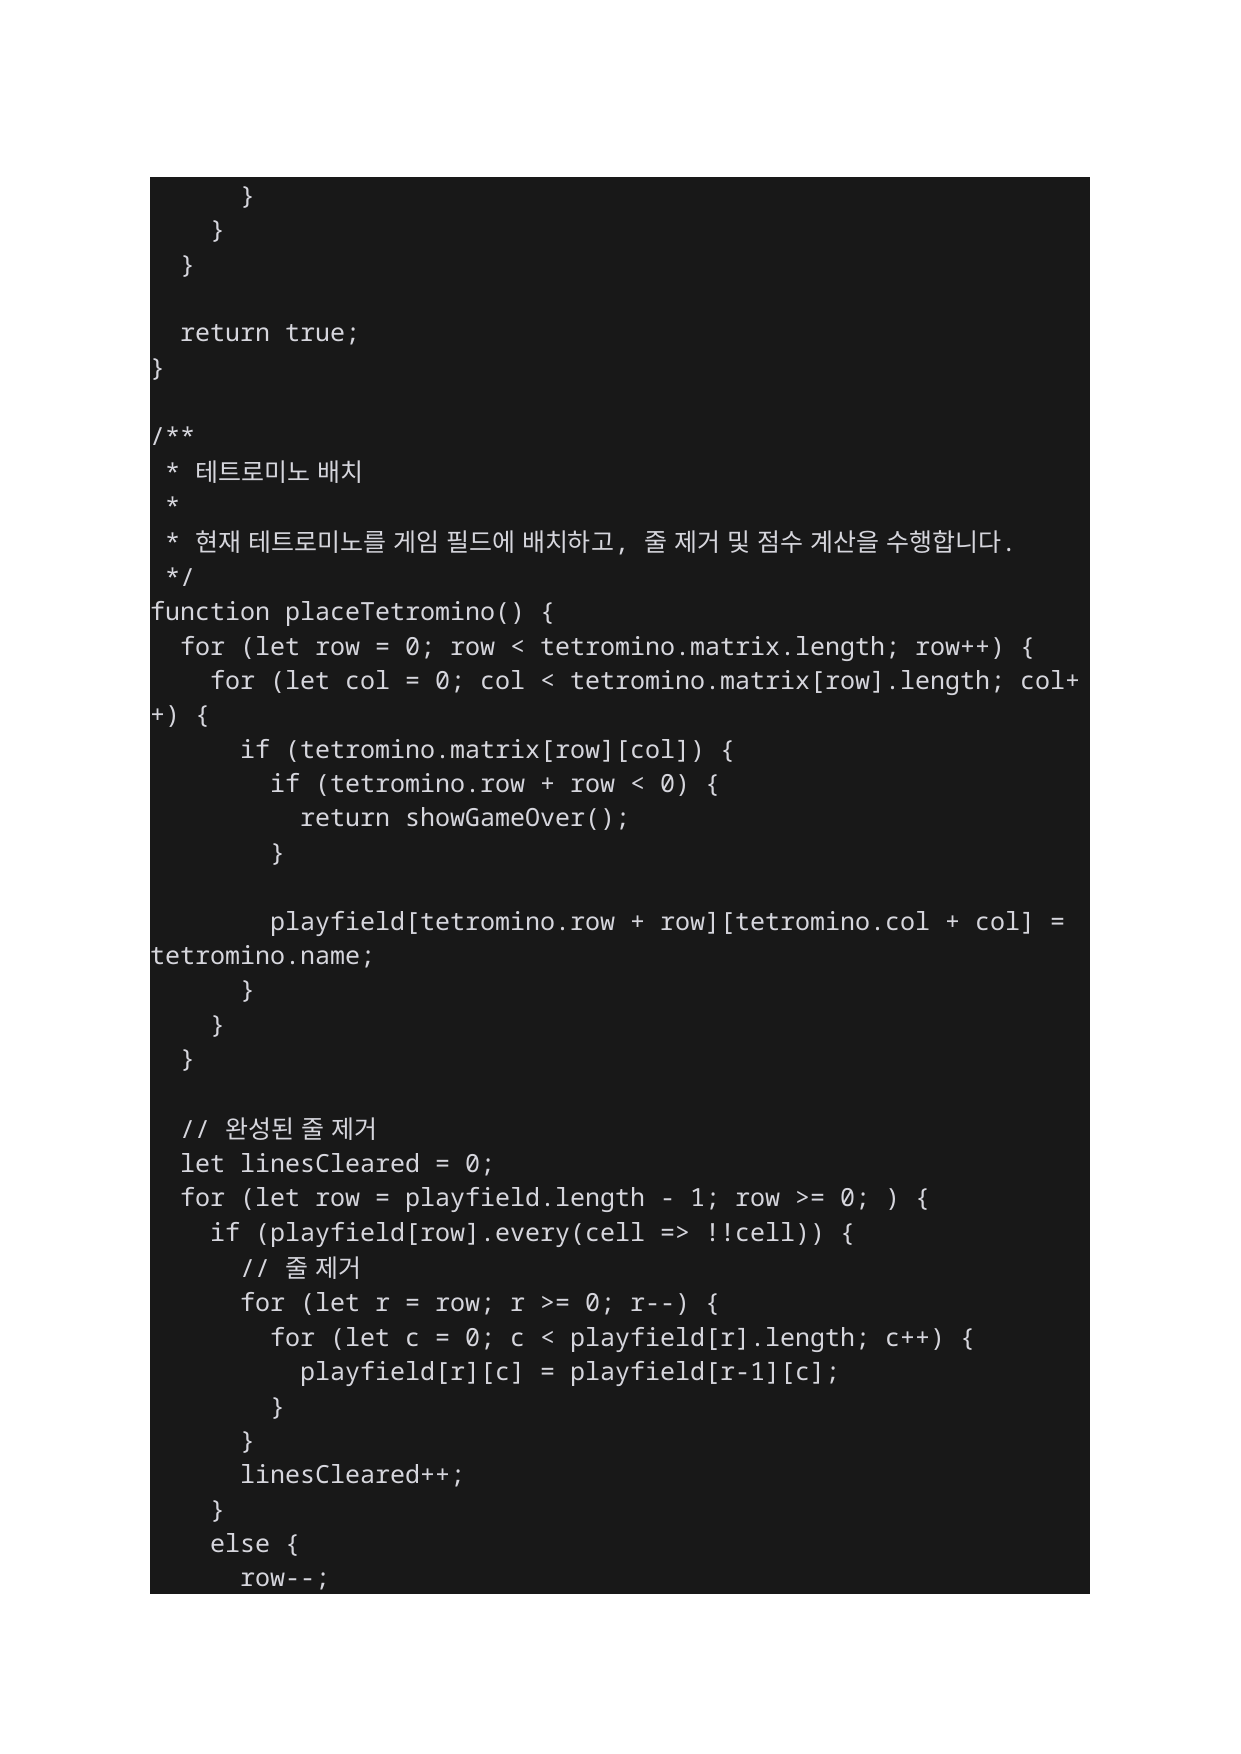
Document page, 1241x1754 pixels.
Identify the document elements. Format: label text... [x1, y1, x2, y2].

text for (let c = 0; c < playfield[r].length; c++) { [150, 1319, 1090, 1353]
text } [150, 1040, 1090, 1075]
text function placeTetromino() { [150, 593, 1090, 628]
text if (tetromino.matrix[row][col]) { [150, 731, 1090, 765]
text playfield[r][c] = playfield[r-1][c]; [150, 1353, 1090, 1388]
text for (let row = playfield.length - 1; row >= 0; ) { [150, 1180, 1090, 1214]
text * [150, 488, 1090, 523]
text for (let r = row; r >= 0; r--) { [150, 1285, 1090, 1319]
text } [150, 1491, 1090, 1525]
text else { [150, 1525, 1090, 1560]
text playfield[tetromino.row + row][tetromino.col + col] = tetromino.name; [150, 903, 1090, 972]
text // 줄 제거 [150, 1248, 1090, 1285]
text row--; [150, 1560, 1090, 1594]
text */ [150, 559, 1090, 593]
text } [150, 972, 1090, 1006]
text linesCleared++; [150, 1457, 1090, 1491]
text } [150, 1006, 1090, 1040]
text /** [150, 418, 1090, 452]
text } [150, 349, 1090, 383]
text for (let row = 0; row < tetromino.matrix.length; row++) { [150, 628, 1090, 662]
text if (tetromino.row + row < 0) { [150, 765, 1090, 800]
text if (playfield[row].every(cell => !!cell)) { [150, 1214, 1090, 1248]
text * 현재 테트로미노를 게임 필드에 배치하고, 줄 제거 및 점수 계산을 수행합니다. [150, 523, 1090, 559]
text return true; [150, 315, 1090, 349]
text return showGameOver(); [150, 800, 1090, 834]
text for (let col = 0; col < tetromino.matrix[row].length; col++) { [150, 662, 1090, 731]
text } [150, 177, 1090, 212]
text * 테트로미노 배치 [150, 452, 1090, 488]
text } [150, 246, 1090, 280]
text } [150, 834, 1090, 868]
text // 완성된 줄 제거 [150, 1109, 1090, 1145]
text } [150, 1388, 1090, 1422]
text } [150, 212, 1090, 246]
text let linesCleared = 0; [150, 1145, 1090, 1180]
text } [150, 1422, 1090, 1457]
